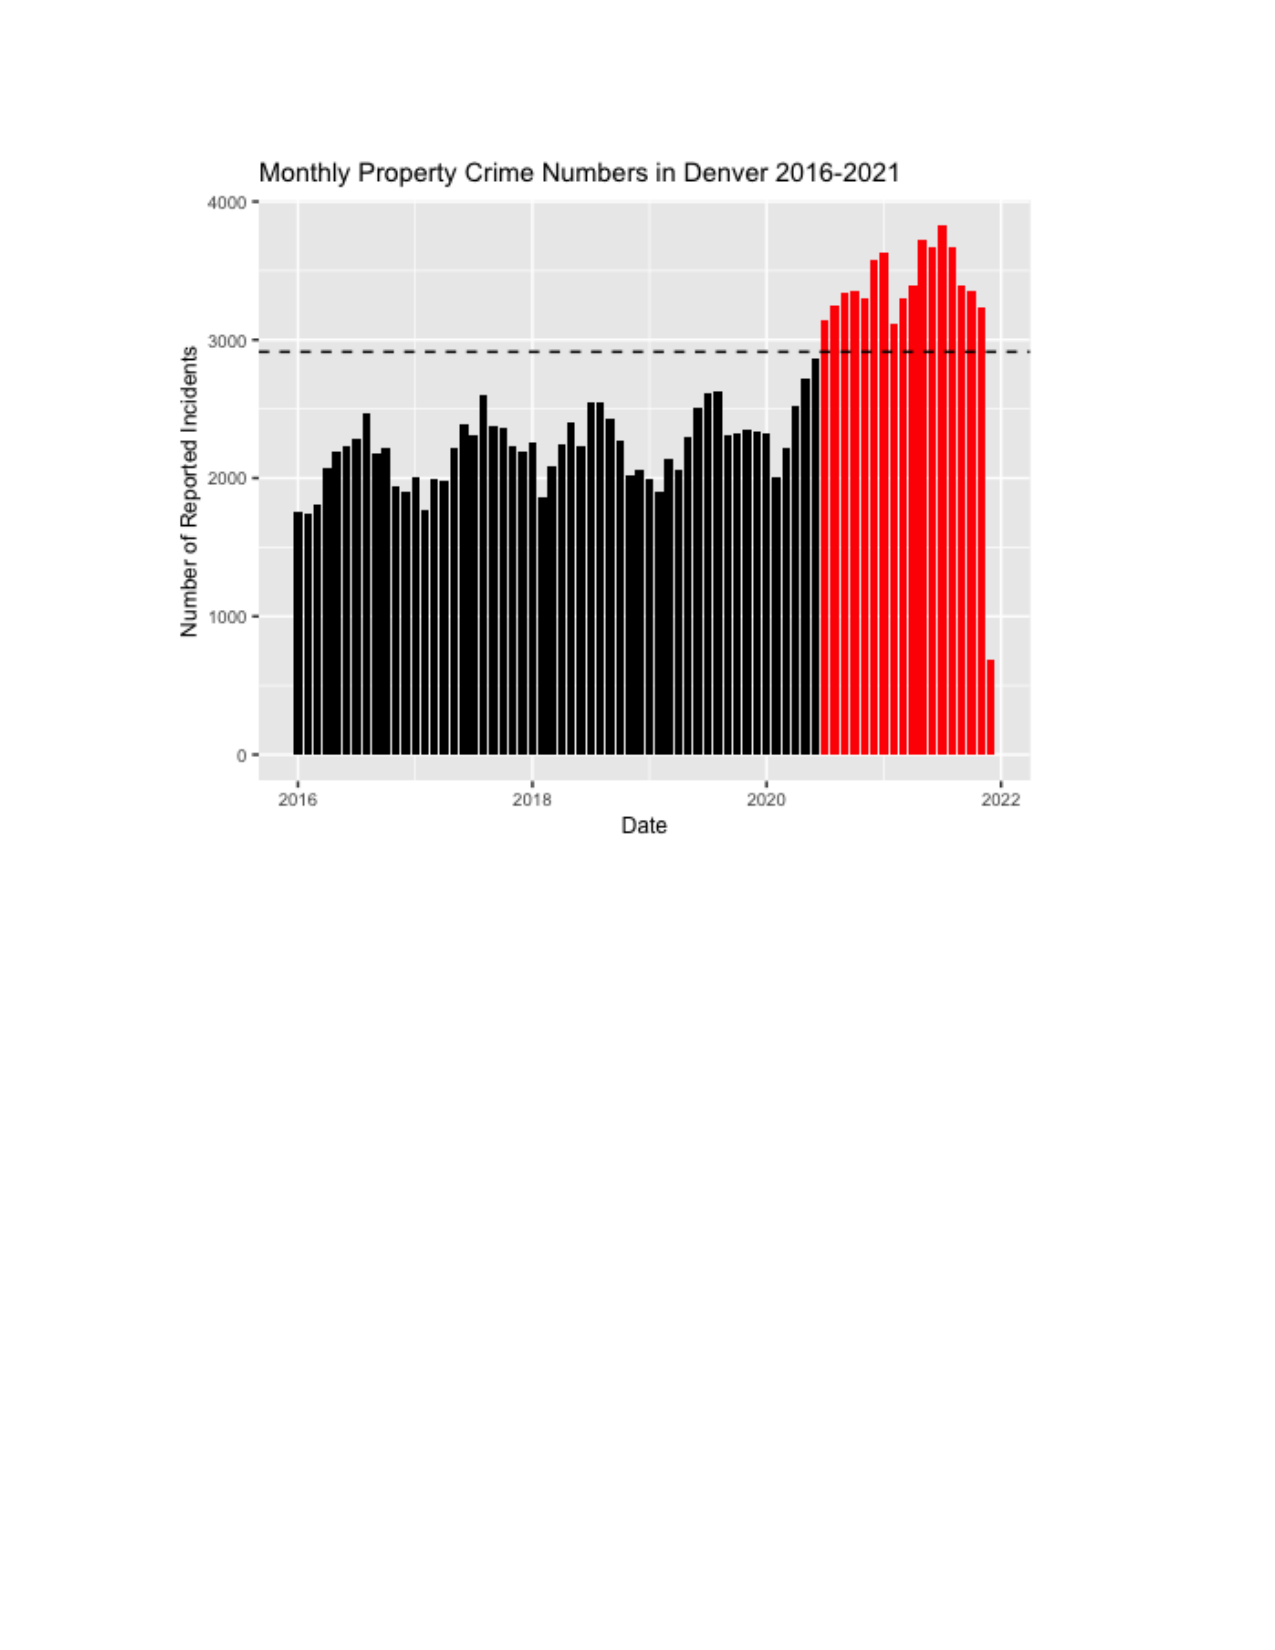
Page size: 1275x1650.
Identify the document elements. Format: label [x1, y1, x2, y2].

picture [168, 150, 1044, 850]
